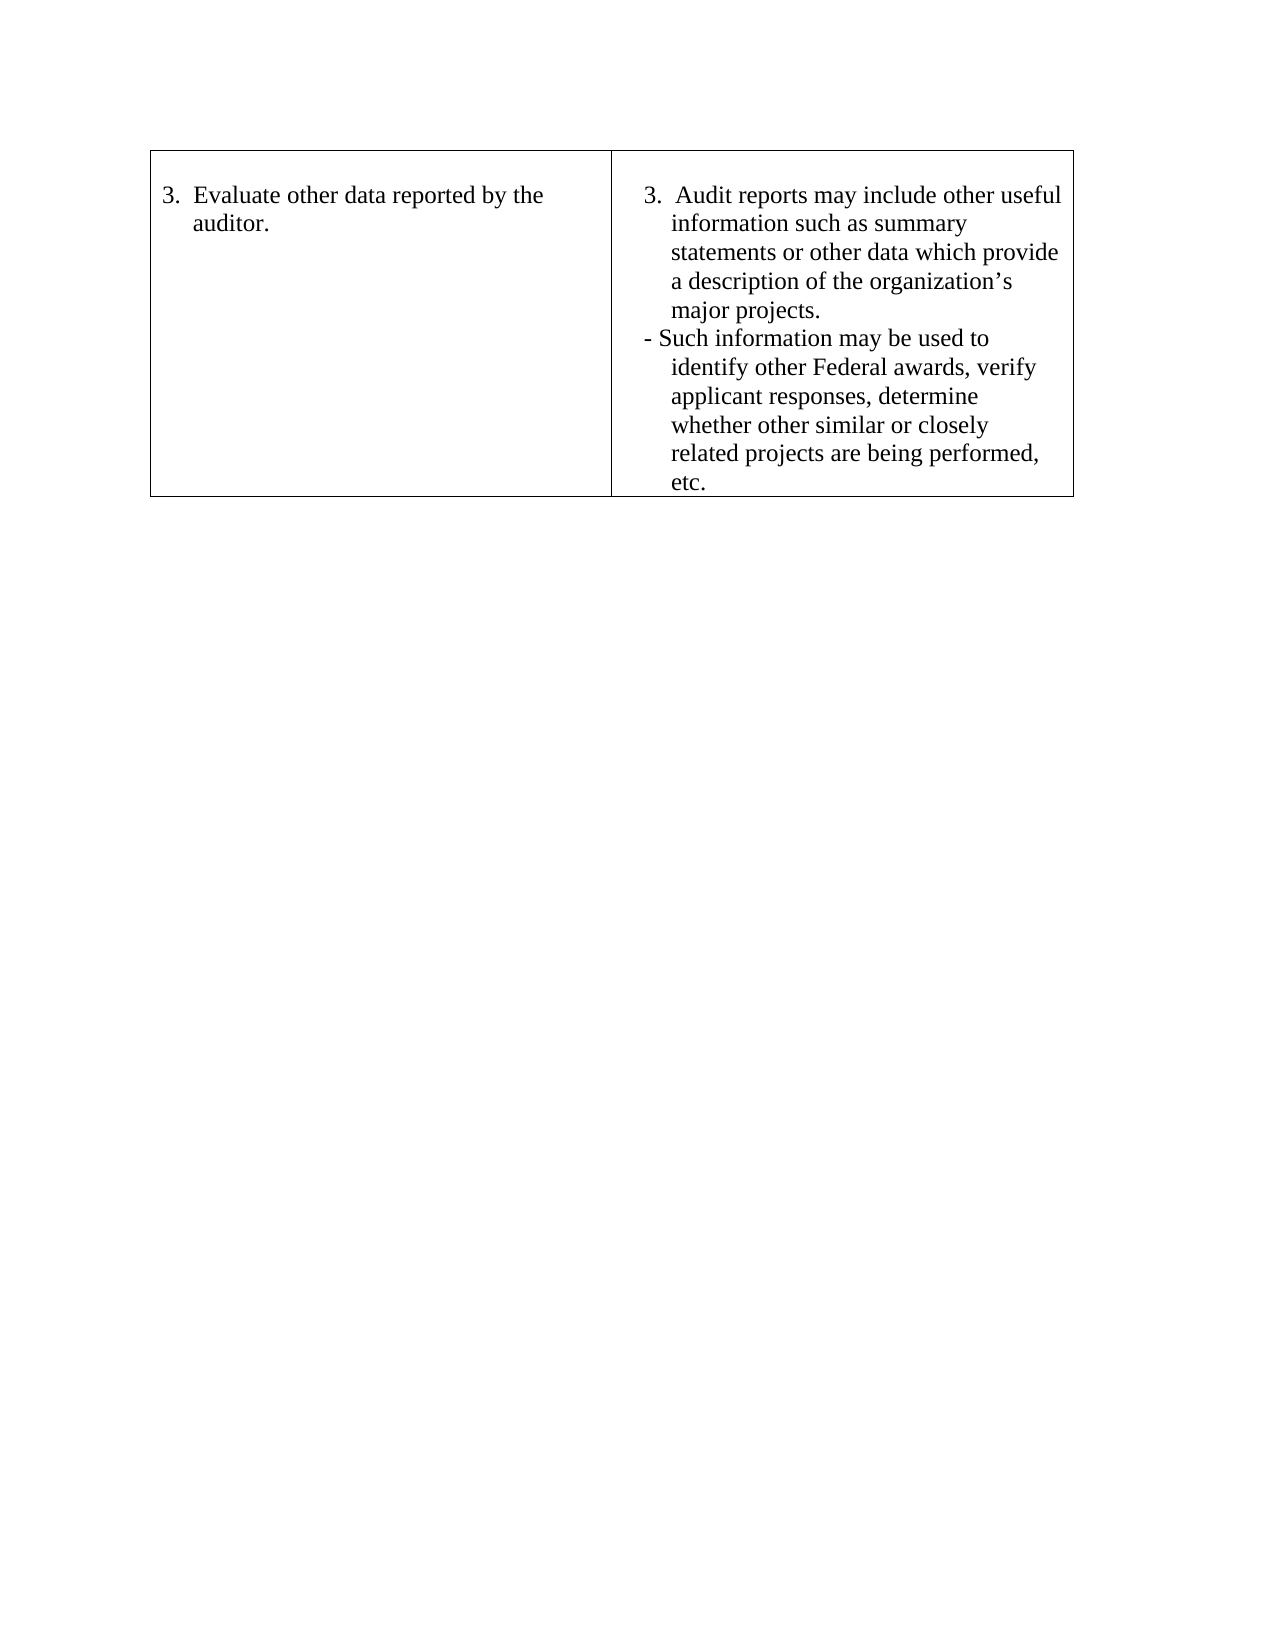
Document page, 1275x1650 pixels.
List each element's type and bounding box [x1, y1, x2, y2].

table_cell [612, 151, 1073, 496]
table_cell [151, 151, 611, 496]
